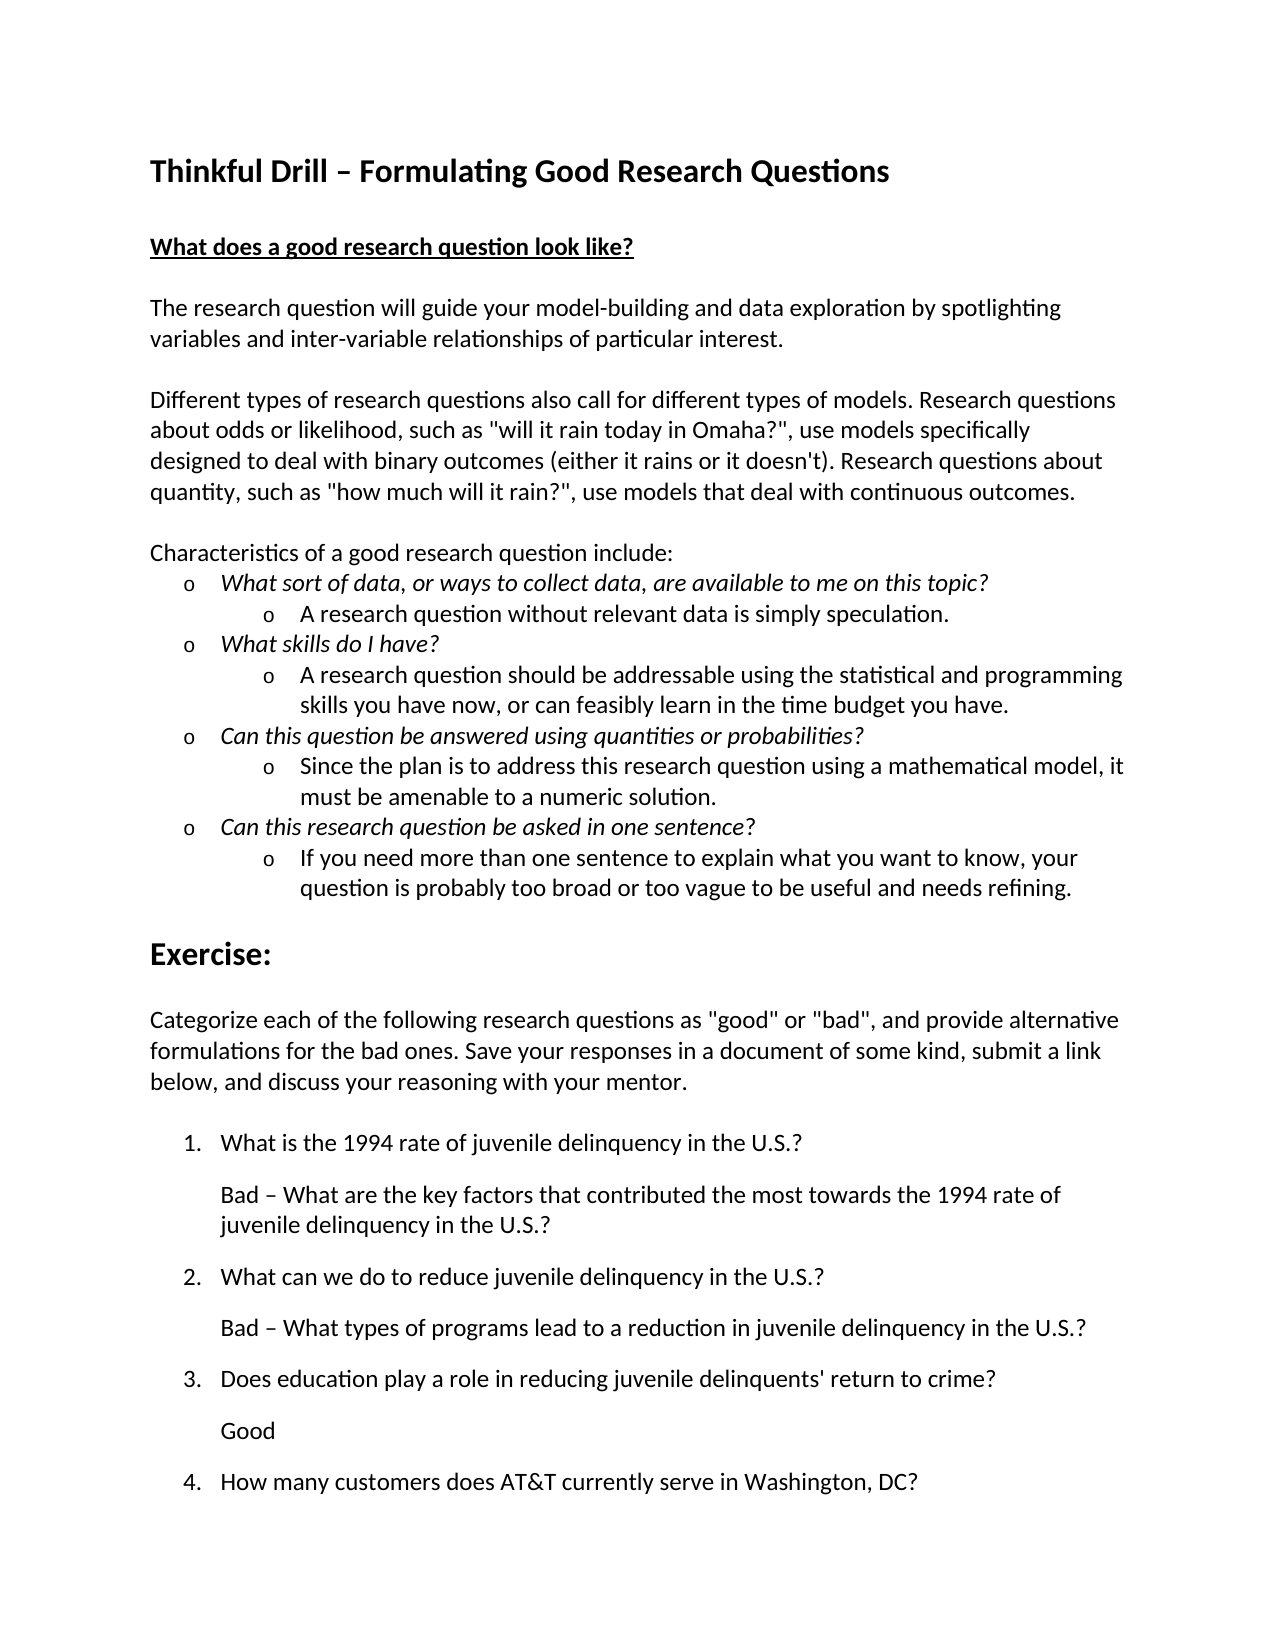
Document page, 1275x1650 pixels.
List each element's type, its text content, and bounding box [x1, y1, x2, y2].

text Exercise: [150, 933, 1125, 974]
list A research question should be addressable using the statistical and programming skills you have now, or can feasibly learn in the time budget you have. [262, 659, 1125, 720]
list What is the 1994 rate of juvenile delinquency in the U.S.? [183, 1127, 1125, 1158]
text Categorize each of the following research questions as "good" or "bad", and provide alternative formulations for the bad ones. Save your responses in a document of some kind, submit a link below, and discuss your reasoning with your mentor. [150, 1005, 1125, 1096]
list Does education play a role in reducing juvenile delinquents' return to crime? [183, 1363, 1125, 1394]
list What skills do I have? [183, 628, 1125, 659]
list A research question without relevant data is simply speculation. [262, 598, 1125, 628]
text What does a good research question look like? [150, 231, 1125, 262]
text Characteristics of a good research question include: [150, 537, 1125, 567]
text Good [220, 1415, 1125, 1445]
text Bad – What types of programs lead to a reduction in juvenile delinquency in the U.S.? [220, 1312, 1125, 1343]
list Can this question be answered using quantities or probabilities? [183, 720, 1125, 750]
list Can this research question be asked in one sentence? [183, 811, 1125, 842]
list If you need more than one sentence to explain what you want to know, your question is probably too broad or too vague to be useful and needs refining. [262, 842, 1125, 903]
text Thinkful Drill – Formulating Good Research Questions [150, 150, 1125, 191]
list What can we do to reduce juvenile delinquency in the U.S.? [183, 1261, 1125, 1291]
text Bad – What are the key factors that contributed the most towards the 1994 rate of juvenile delinquency in the U.S.? [220, 1179, 1125, 1240]
text Different types of research questions also call for different types of models. Research questions about odds or likelihood, such as "will it rain today in Omaha?", use models specifically designed to deal with binary outcomes (either it rains or it doesn't). Research questions about quantity, such as "how much will it rain?", use models that deal with continuous outcomes. [150, 384, 1125, 506]
text The research question will guide your model-building and data exploration by spotlighting variables and inter-variable relationships of particular interest. [150, 292, 1125, 353]
list Since the plan is to address this research question using a mathematical model, it must be amenable to a numeric solution. [262, 750, 1125, 811]
list What sort of data, or ways to collect data, are available to me on this topic? [183, 567, 1125, 598]
list How many customers does AT&T currently serve in Washington, DC? [183, 1466, 1125, 1497]
